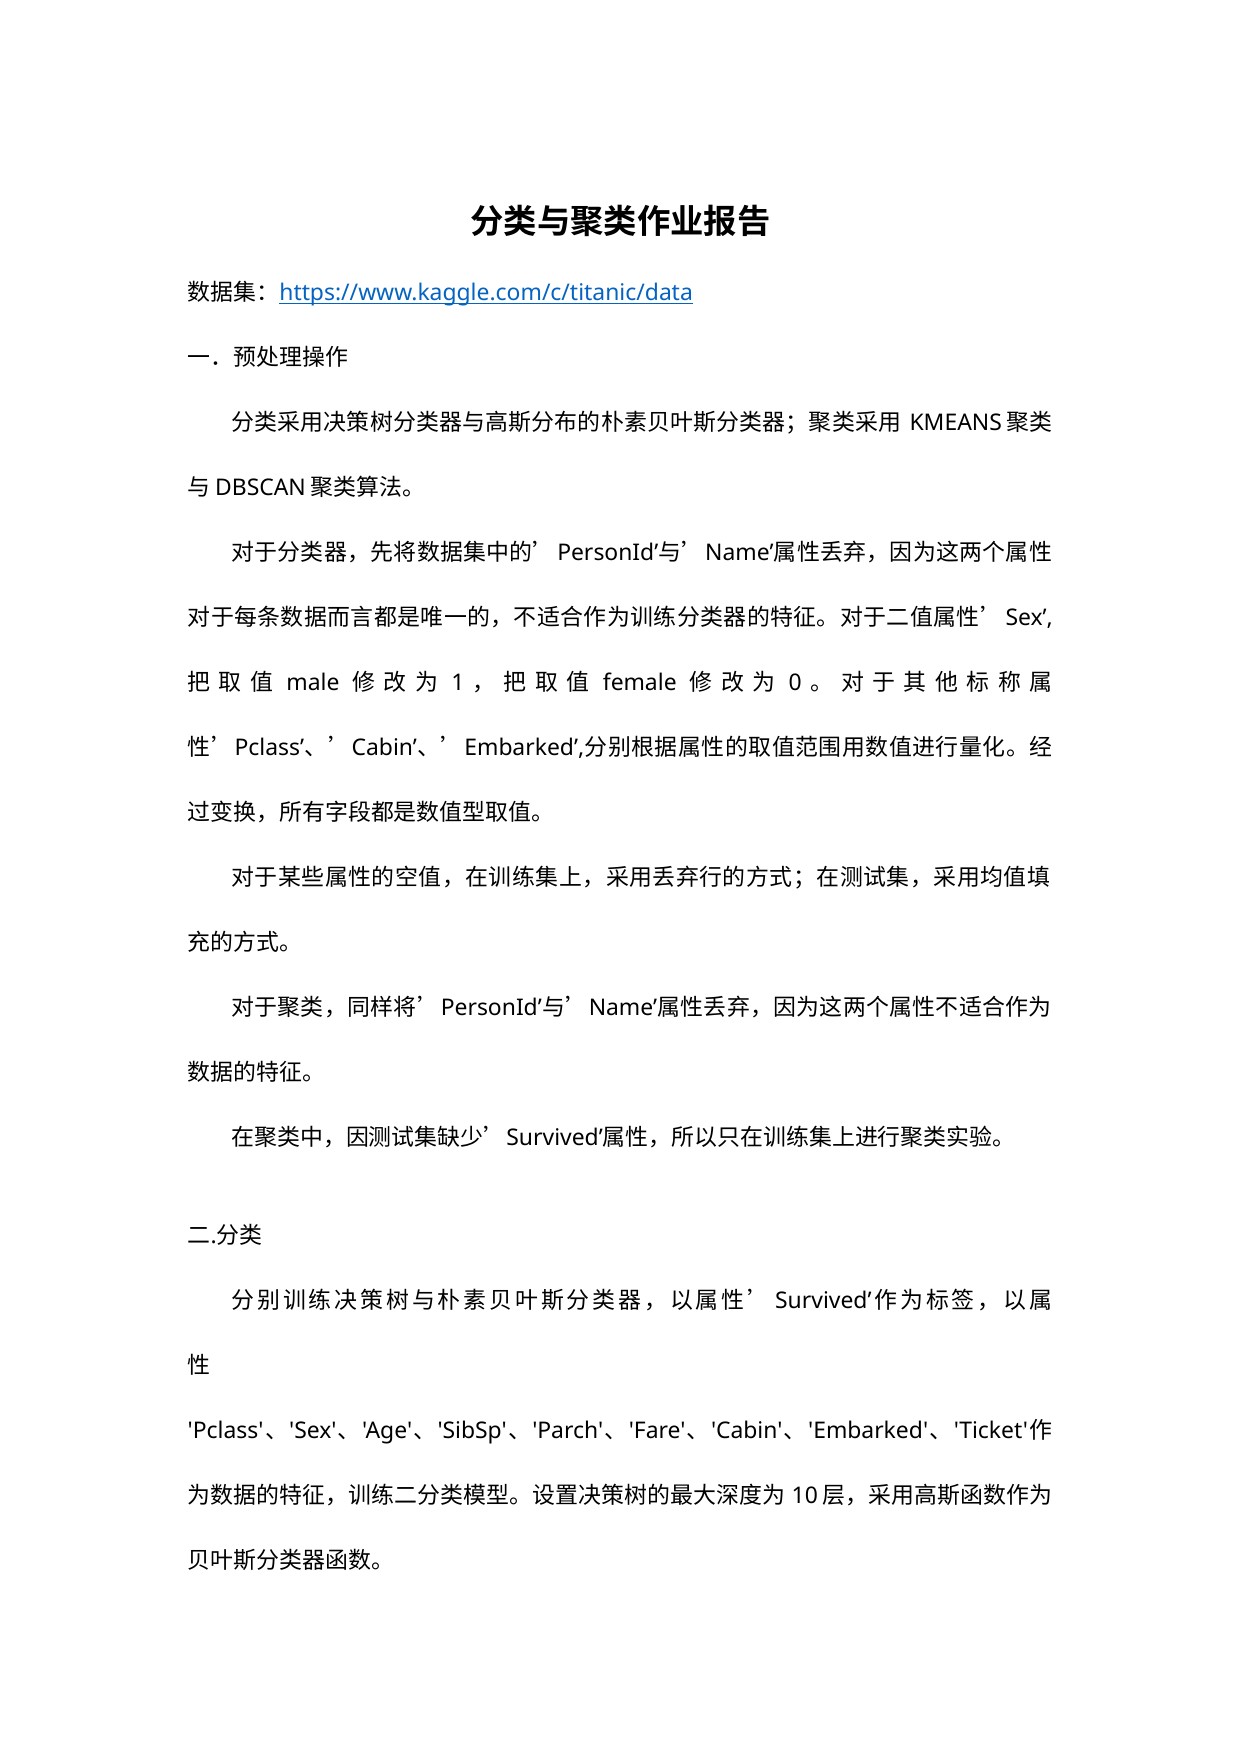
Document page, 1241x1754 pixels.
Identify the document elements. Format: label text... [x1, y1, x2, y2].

text 数据集：https://www.kaggle.com/c/titanic/data [187, 258, 1053, 323]
title 分类与聚类作业报告 [187, 187, 1053, 252]
text 对于某些属性的空值，在训练集上，采用丢弃行的方式；在测试集，采用均值填充的方式。 [187, 843, 1053, 973]
text 分类采用决策树分类器与高斯分布的朴素贝叶斯分类器；聚类采用KMEANS聚类与DBSCAN聚类算法。 [187, 388, 1053, 518]
text 对于分类器，先将数据集中的’PersonId’与’Name’属性丢弃，因为这两个属性对于每条数据而言都是唯一的，不适合作为训练分类器的特征。对于二值属性’Sex’,把取值male修改为1，把取值female修改为0。对于其他标称属性’Pclass’、’Cabin’、’Embarked’,分别根据属性的取值范围用数值进行量化。经过变换，所有字段都是数值型取值。 [187, 518, 1053, 843]
text 二.分类 [187, 1201, 1053, 1266]
text 在聚类中，因测试集缺少’Survived’属性，所以只在训练集上进行聚类实验。 [187, 1103, 1053, 1168]
text 分别训练决策树与朴素贝叶斯分类器，以属性’Survived’作为标签，以属性'Pclass'、'Sex'、'Age'、'SibSp'、'Parch'、'Fare'、'Cabin'、'Embarked'、'Ticket'作为数据的特征，训练二分类模型。设置决策树的最大深度为10层，采用高斯函数作为贝叶斯分类器函数。 [187, 1266, 1053, 1591]
text 对于聚类，同样将’PersonId’与’Name’属性丢弃，因为这两个属性不适合作为数据的特征。 [187, 973, 1053, 1103]
text 一．预处理操作 [187, 323, 1053, 388]
